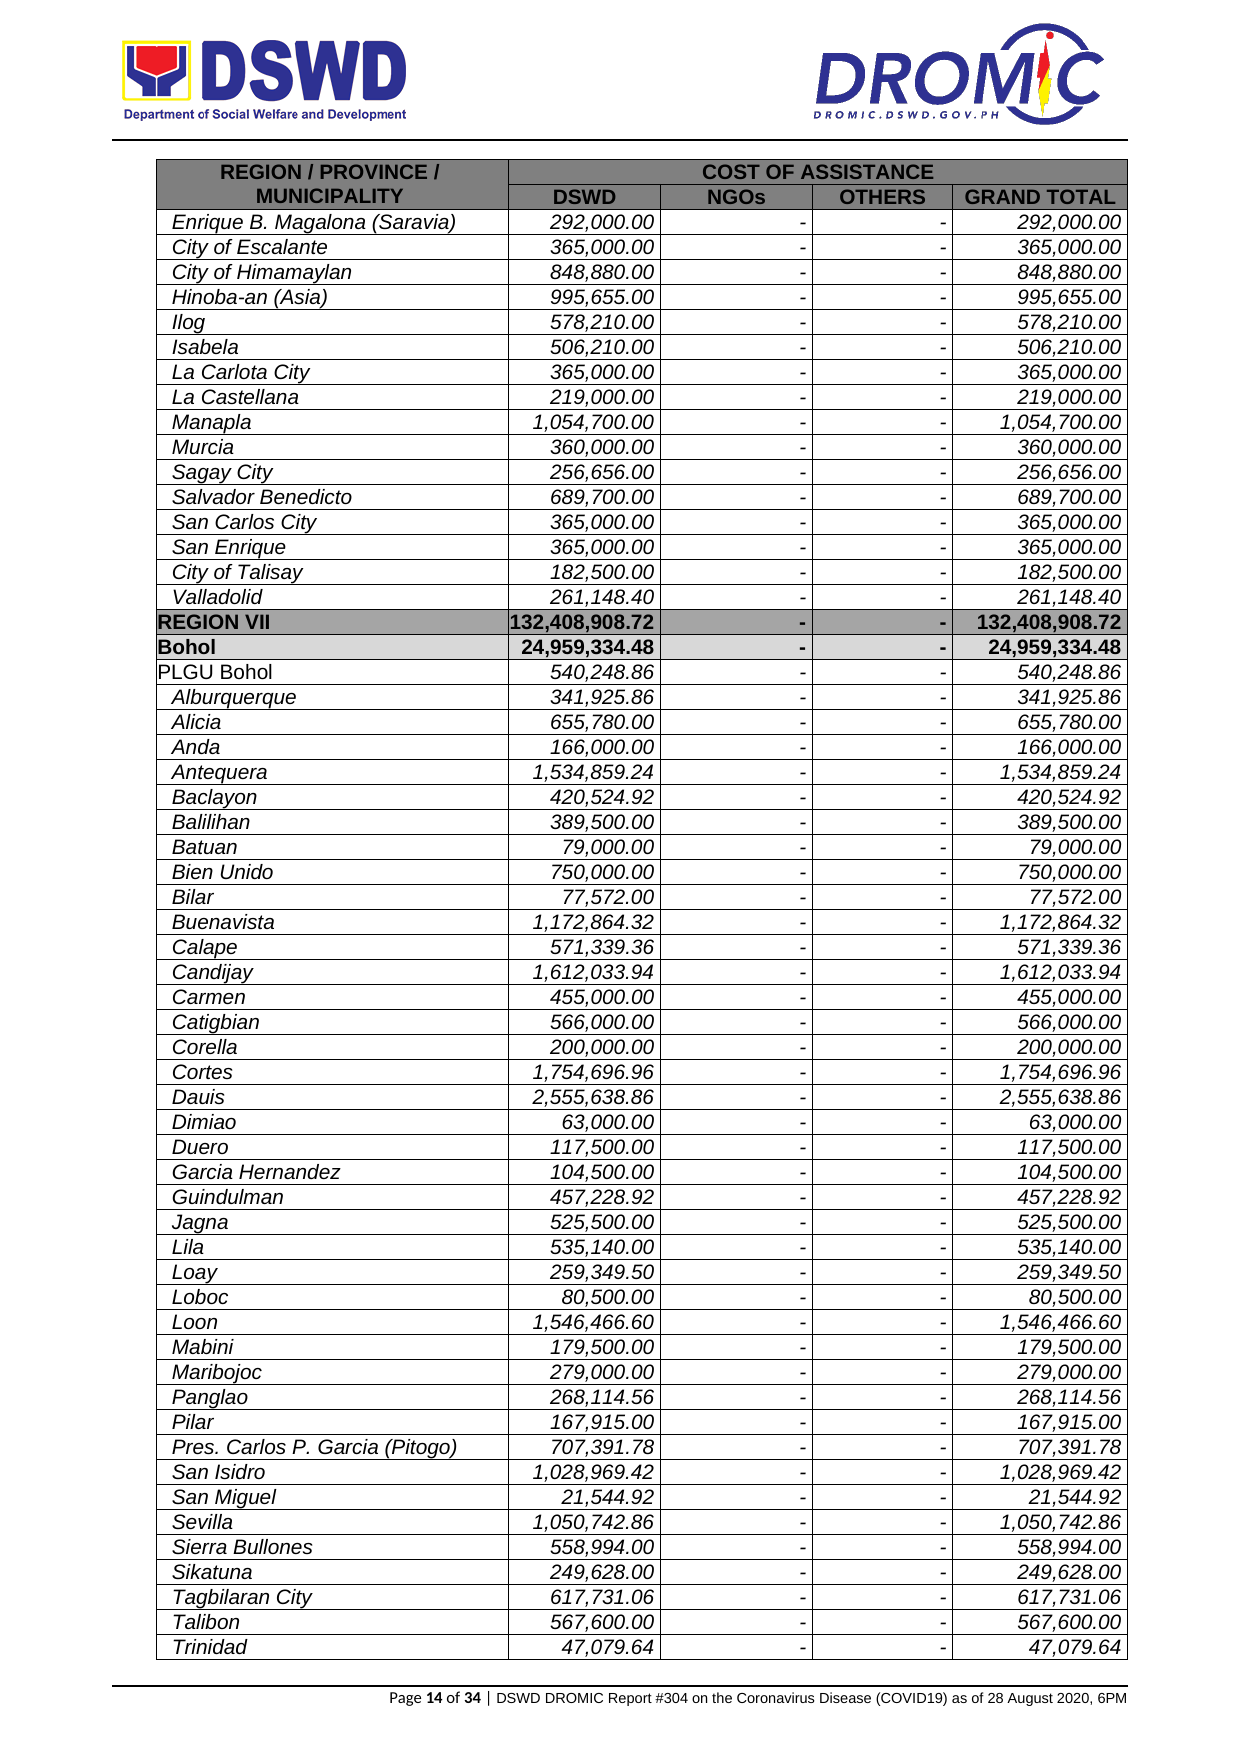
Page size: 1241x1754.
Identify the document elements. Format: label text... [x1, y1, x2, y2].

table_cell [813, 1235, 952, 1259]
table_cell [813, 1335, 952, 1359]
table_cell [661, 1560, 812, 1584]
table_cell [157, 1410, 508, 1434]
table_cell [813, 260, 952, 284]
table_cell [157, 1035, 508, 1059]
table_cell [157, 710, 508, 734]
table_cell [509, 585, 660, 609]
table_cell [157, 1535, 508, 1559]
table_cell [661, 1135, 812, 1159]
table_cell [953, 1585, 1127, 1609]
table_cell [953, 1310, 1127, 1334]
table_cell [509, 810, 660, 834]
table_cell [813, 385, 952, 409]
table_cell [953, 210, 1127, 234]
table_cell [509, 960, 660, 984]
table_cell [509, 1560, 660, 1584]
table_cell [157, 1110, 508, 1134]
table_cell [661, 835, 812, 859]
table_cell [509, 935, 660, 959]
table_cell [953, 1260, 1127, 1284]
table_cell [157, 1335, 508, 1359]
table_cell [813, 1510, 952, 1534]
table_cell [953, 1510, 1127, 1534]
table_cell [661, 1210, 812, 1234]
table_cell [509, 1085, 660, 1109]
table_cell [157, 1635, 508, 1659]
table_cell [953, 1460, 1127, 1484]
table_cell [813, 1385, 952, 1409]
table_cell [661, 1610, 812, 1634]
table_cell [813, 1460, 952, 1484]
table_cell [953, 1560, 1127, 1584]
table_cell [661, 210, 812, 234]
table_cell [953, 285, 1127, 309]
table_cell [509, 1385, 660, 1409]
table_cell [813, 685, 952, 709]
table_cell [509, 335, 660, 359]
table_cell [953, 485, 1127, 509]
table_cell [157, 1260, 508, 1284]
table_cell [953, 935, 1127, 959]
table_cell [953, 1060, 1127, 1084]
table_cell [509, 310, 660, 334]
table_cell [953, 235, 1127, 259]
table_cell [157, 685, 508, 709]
table_cell GRAND TOTAL [953, 185, 1127, 209]
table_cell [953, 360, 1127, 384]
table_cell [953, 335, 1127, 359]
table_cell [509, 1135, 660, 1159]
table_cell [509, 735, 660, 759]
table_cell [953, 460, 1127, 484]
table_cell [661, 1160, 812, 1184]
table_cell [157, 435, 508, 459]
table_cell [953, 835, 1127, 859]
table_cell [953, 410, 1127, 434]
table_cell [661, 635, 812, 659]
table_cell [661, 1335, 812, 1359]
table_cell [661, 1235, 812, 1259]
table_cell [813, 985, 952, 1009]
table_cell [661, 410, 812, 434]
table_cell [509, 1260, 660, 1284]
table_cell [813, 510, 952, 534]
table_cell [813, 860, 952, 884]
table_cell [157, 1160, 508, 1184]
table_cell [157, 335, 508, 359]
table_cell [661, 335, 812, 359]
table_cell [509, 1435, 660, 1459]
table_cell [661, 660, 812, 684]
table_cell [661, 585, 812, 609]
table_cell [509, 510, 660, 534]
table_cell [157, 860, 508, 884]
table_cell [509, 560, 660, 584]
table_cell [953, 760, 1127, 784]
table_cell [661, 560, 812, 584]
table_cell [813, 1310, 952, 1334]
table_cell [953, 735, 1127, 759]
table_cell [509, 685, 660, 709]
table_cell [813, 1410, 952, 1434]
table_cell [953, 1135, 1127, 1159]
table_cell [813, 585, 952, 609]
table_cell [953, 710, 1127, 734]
table_cell OTHERS [813, 185, 952, 209]
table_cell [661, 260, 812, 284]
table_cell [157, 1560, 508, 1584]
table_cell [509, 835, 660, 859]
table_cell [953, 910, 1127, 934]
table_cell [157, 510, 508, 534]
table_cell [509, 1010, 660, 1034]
table_header REGION / PROVINCE / MUNICIPALITY [157, 160, 508, 209]
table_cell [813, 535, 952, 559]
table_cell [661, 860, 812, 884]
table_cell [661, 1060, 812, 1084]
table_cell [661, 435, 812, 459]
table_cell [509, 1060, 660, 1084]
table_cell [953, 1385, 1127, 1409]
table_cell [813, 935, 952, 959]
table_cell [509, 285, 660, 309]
picture [781, 23, 1133, 125]
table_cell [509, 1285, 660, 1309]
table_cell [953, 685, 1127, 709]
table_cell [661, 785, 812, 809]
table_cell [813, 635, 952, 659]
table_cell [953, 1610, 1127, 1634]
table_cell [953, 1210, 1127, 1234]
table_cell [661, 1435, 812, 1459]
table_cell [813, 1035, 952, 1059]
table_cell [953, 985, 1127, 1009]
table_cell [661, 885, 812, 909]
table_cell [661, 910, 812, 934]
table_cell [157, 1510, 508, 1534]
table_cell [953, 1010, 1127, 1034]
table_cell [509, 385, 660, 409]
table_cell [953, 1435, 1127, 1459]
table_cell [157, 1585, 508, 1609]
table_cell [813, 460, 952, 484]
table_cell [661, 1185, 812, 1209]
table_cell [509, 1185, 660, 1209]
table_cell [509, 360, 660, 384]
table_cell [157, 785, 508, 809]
table_cell NGOs [661, 185, 812, 209]
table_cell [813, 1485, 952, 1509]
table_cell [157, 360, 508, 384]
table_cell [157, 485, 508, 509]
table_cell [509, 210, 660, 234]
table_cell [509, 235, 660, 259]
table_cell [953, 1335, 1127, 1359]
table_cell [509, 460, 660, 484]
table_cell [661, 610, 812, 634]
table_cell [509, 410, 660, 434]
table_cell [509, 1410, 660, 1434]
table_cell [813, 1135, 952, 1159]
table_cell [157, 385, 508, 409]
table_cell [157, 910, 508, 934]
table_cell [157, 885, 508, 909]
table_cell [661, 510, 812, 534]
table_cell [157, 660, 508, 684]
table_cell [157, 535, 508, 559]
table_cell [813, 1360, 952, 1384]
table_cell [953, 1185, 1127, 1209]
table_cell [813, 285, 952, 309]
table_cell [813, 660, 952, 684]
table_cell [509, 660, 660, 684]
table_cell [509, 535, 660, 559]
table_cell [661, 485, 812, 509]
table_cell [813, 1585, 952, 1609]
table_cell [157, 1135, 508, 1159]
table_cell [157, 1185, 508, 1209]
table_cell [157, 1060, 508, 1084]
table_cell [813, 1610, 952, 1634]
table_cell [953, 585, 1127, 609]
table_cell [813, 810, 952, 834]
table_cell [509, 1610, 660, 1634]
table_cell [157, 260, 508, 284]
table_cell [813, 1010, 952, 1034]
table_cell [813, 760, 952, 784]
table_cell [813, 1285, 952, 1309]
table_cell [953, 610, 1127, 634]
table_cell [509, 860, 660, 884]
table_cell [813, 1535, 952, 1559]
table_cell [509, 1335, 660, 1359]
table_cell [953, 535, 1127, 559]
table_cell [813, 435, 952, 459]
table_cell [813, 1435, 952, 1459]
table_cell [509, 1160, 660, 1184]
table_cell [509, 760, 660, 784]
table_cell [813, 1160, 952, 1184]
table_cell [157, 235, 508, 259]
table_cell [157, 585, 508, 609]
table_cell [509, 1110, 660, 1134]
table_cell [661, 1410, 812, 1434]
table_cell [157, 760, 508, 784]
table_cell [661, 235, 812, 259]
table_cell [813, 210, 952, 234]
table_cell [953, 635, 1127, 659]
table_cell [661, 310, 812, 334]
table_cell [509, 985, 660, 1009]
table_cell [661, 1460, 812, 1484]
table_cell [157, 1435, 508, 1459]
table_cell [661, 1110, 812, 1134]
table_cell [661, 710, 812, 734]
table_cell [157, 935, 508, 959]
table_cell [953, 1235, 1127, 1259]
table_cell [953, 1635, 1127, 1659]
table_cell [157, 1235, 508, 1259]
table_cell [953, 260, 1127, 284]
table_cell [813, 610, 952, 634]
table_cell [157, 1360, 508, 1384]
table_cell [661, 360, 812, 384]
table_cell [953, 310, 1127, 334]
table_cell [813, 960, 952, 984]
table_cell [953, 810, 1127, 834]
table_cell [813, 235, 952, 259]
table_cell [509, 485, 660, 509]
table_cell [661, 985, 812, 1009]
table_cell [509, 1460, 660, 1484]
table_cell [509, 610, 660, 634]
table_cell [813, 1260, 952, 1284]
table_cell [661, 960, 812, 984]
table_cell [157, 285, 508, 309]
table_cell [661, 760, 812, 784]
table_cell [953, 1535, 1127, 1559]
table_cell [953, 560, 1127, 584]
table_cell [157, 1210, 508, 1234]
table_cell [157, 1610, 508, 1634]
table_header COST OF ASSISTANCE [509, 160, 1127, 184]
picture [112, 37, 416, 125]
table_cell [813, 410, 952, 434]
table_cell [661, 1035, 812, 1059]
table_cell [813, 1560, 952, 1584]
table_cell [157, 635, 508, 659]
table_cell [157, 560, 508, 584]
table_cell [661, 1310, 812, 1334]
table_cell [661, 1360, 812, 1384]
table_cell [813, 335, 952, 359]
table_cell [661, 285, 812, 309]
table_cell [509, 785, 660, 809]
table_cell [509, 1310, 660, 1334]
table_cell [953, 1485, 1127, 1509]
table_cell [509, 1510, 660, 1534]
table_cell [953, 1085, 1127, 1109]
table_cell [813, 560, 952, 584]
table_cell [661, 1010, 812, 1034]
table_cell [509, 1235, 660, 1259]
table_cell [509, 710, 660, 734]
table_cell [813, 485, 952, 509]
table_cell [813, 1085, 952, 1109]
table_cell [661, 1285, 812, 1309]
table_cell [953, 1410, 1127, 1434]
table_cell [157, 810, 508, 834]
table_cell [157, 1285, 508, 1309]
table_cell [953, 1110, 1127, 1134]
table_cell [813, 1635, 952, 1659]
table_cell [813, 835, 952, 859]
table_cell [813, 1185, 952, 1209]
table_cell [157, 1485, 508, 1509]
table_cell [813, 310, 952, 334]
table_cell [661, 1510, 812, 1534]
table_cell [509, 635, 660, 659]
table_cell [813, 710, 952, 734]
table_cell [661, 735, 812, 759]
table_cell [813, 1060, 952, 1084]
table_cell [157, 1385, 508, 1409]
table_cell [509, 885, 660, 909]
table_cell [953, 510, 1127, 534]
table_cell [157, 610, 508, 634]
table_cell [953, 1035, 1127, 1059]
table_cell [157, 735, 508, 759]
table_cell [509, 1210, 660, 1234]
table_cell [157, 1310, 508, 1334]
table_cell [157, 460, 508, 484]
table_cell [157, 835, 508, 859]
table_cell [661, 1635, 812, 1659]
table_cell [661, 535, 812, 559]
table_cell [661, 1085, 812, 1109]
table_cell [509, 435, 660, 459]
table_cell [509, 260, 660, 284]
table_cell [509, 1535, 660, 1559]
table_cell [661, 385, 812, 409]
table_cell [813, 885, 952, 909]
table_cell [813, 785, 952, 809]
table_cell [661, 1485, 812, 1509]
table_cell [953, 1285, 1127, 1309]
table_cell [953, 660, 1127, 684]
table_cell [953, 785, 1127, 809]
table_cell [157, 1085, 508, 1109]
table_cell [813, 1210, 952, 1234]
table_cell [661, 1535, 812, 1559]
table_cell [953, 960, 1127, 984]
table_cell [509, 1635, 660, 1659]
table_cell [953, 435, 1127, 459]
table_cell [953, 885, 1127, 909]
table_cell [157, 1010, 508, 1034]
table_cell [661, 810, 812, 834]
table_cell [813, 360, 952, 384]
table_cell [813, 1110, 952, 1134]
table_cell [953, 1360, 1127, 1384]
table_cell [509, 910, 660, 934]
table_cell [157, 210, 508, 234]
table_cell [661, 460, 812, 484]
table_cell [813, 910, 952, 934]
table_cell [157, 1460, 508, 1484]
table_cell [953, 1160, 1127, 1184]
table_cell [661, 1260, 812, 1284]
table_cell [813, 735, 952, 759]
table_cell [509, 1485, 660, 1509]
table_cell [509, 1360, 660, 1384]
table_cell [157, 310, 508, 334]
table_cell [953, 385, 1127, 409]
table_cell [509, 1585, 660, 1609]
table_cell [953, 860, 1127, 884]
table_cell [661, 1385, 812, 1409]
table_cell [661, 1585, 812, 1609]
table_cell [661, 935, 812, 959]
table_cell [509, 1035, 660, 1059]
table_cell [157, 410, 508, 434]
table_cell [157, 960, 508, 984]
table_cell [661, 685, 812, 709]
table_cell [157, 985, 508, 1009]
table_cell DSWD [509, 185, 660, 209]
